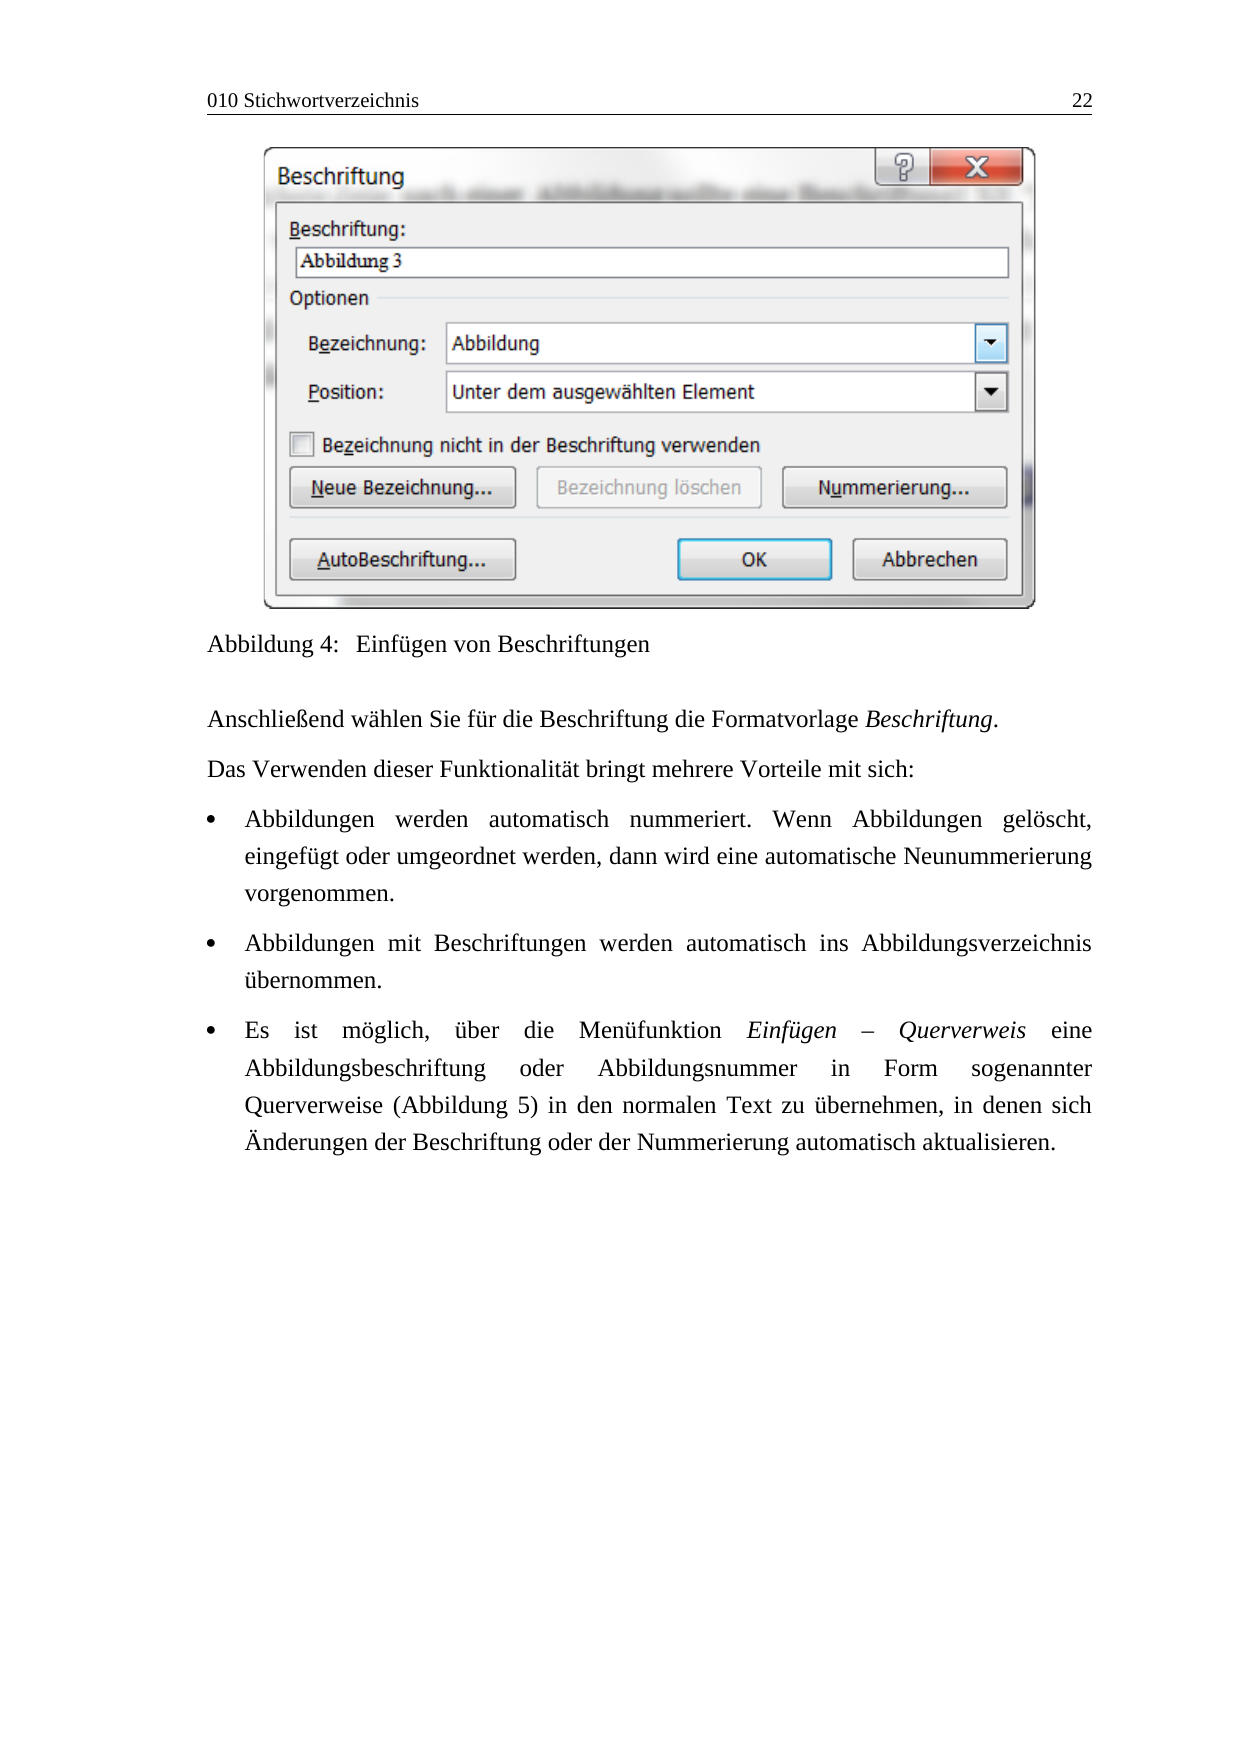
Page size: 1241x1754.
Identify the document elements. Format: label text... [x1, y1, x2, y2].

list Abbildungen werden automatisch nummeriert. Wenn Abbildungen gelöscht, eingefügt oder umgeordnet werden, dann wird eine automatische Neunummerierung vorgenommen. [207, 804, 1092, 907]
text Abbildung 4: Einfügen von Beschriftungen [207, 629, 1092, 658]
text Das Verwenden dieser Funktionalität bringt mehrere Vorteile mit sich: [207, 754, 1092, 783]
list Es ist möglich, über die Menüfunktion Einfügen – Querverweis eine Abbildungsbeschriftung oder Abbildungsnummer in Form sogenannter Querverweise (Abbildung 5) in den normalen Text zu übernehmen, in denen sich Änderungen der Beschriftung oder der Nummerierung automatisch aktualisieren. [207, 1015, 1092, 1156]
text Anschließend wählen Sie für die Beschriftung die Formatvorlage Beschriftung. [207, 704, 1092, 733]
list Abbildungen mit Beschriftungen werden automatisch ins Abbildungsverzeichnis übernommen. [207, 928, 1092, 994]
picture [263, 147, 1036, 609]
